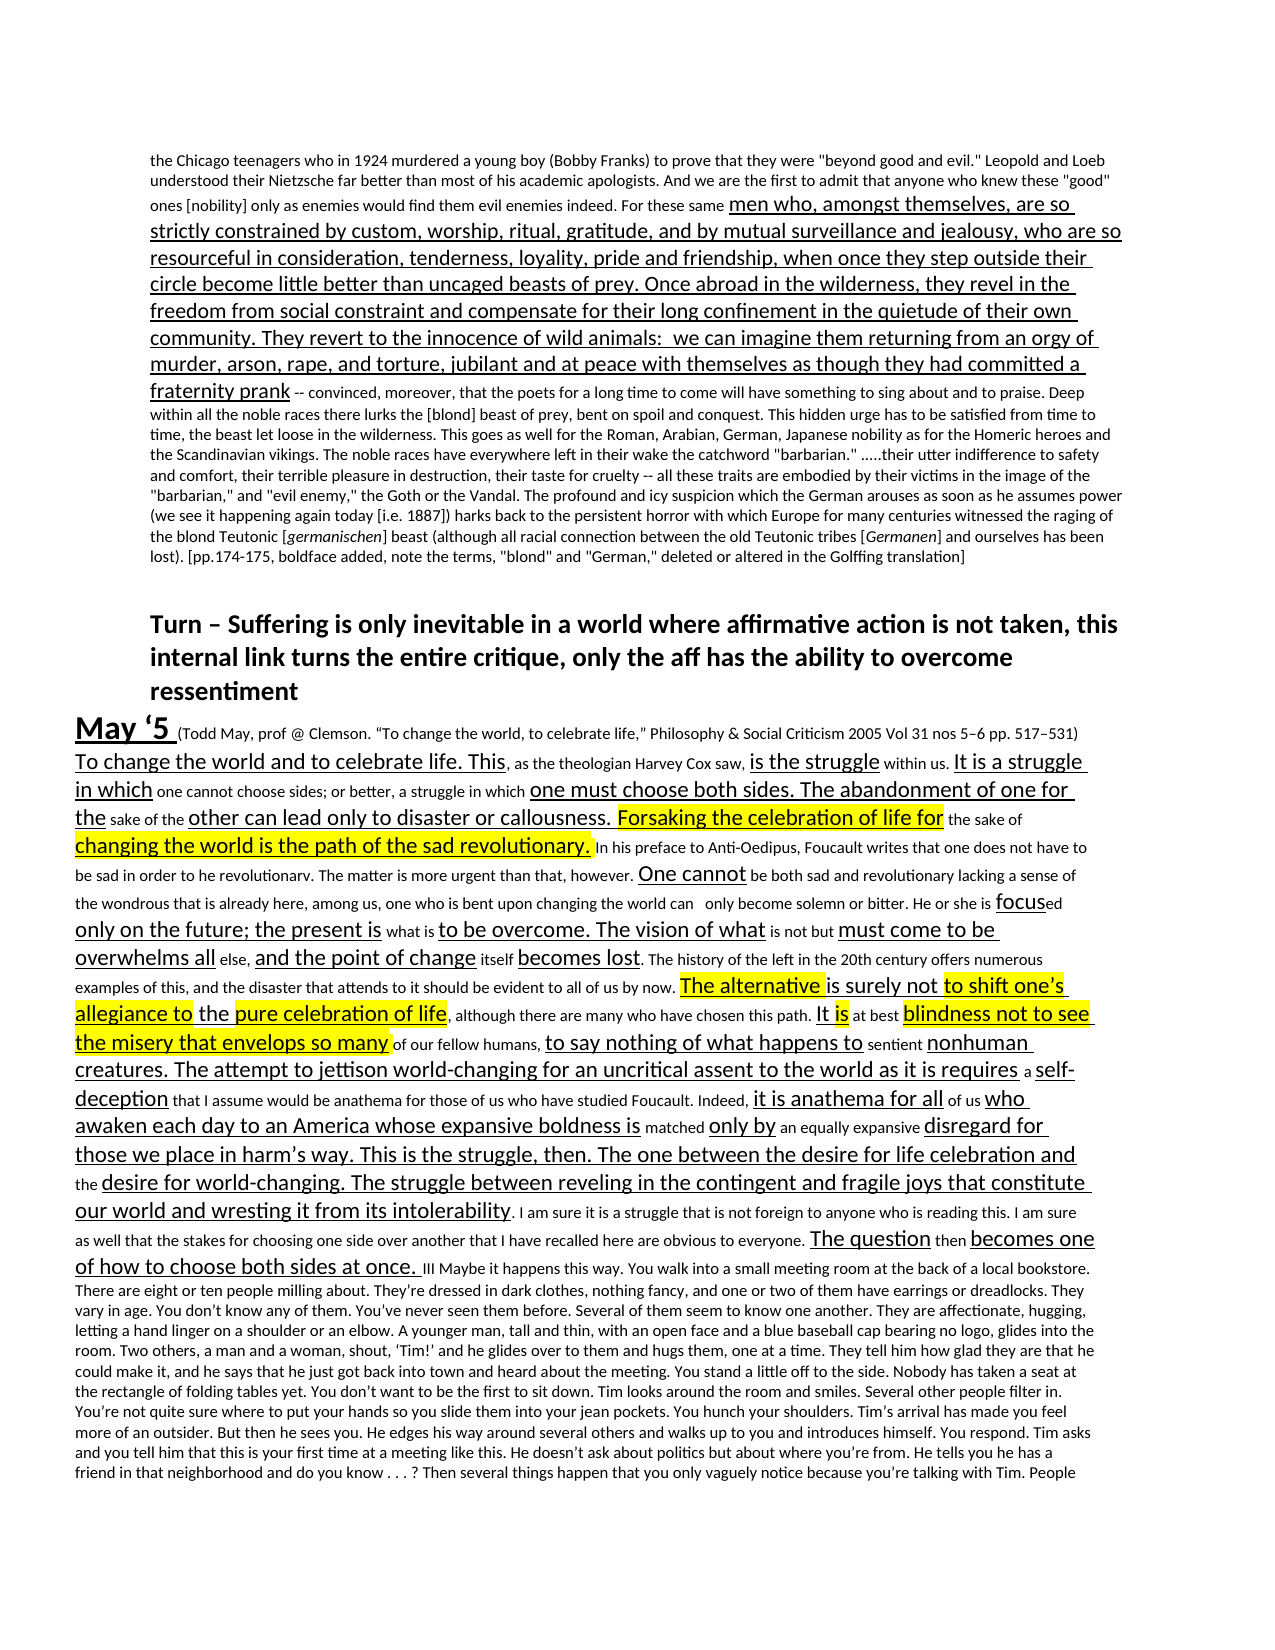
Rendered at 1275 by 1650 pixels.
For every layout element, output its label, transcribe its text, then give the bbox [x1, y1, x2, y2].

subtitle Turn – Suffering is only inevitable in a world where affirmative action is not taken, this internal link turns the entire critique, only the aff has the ability to overcome ressentiment [150, 608, 1125, 707]
text May ‘5 (Todd May, prof @ Clemson. “To change the world, to celebrate life,” Philosophy & Social Criticism 2005 Vol 31 nos 5–6 pp. 517–531) [75, 707, 1125, 747]
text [75, 747, 1095, 1483]
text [150, 150, 1125, 566]
